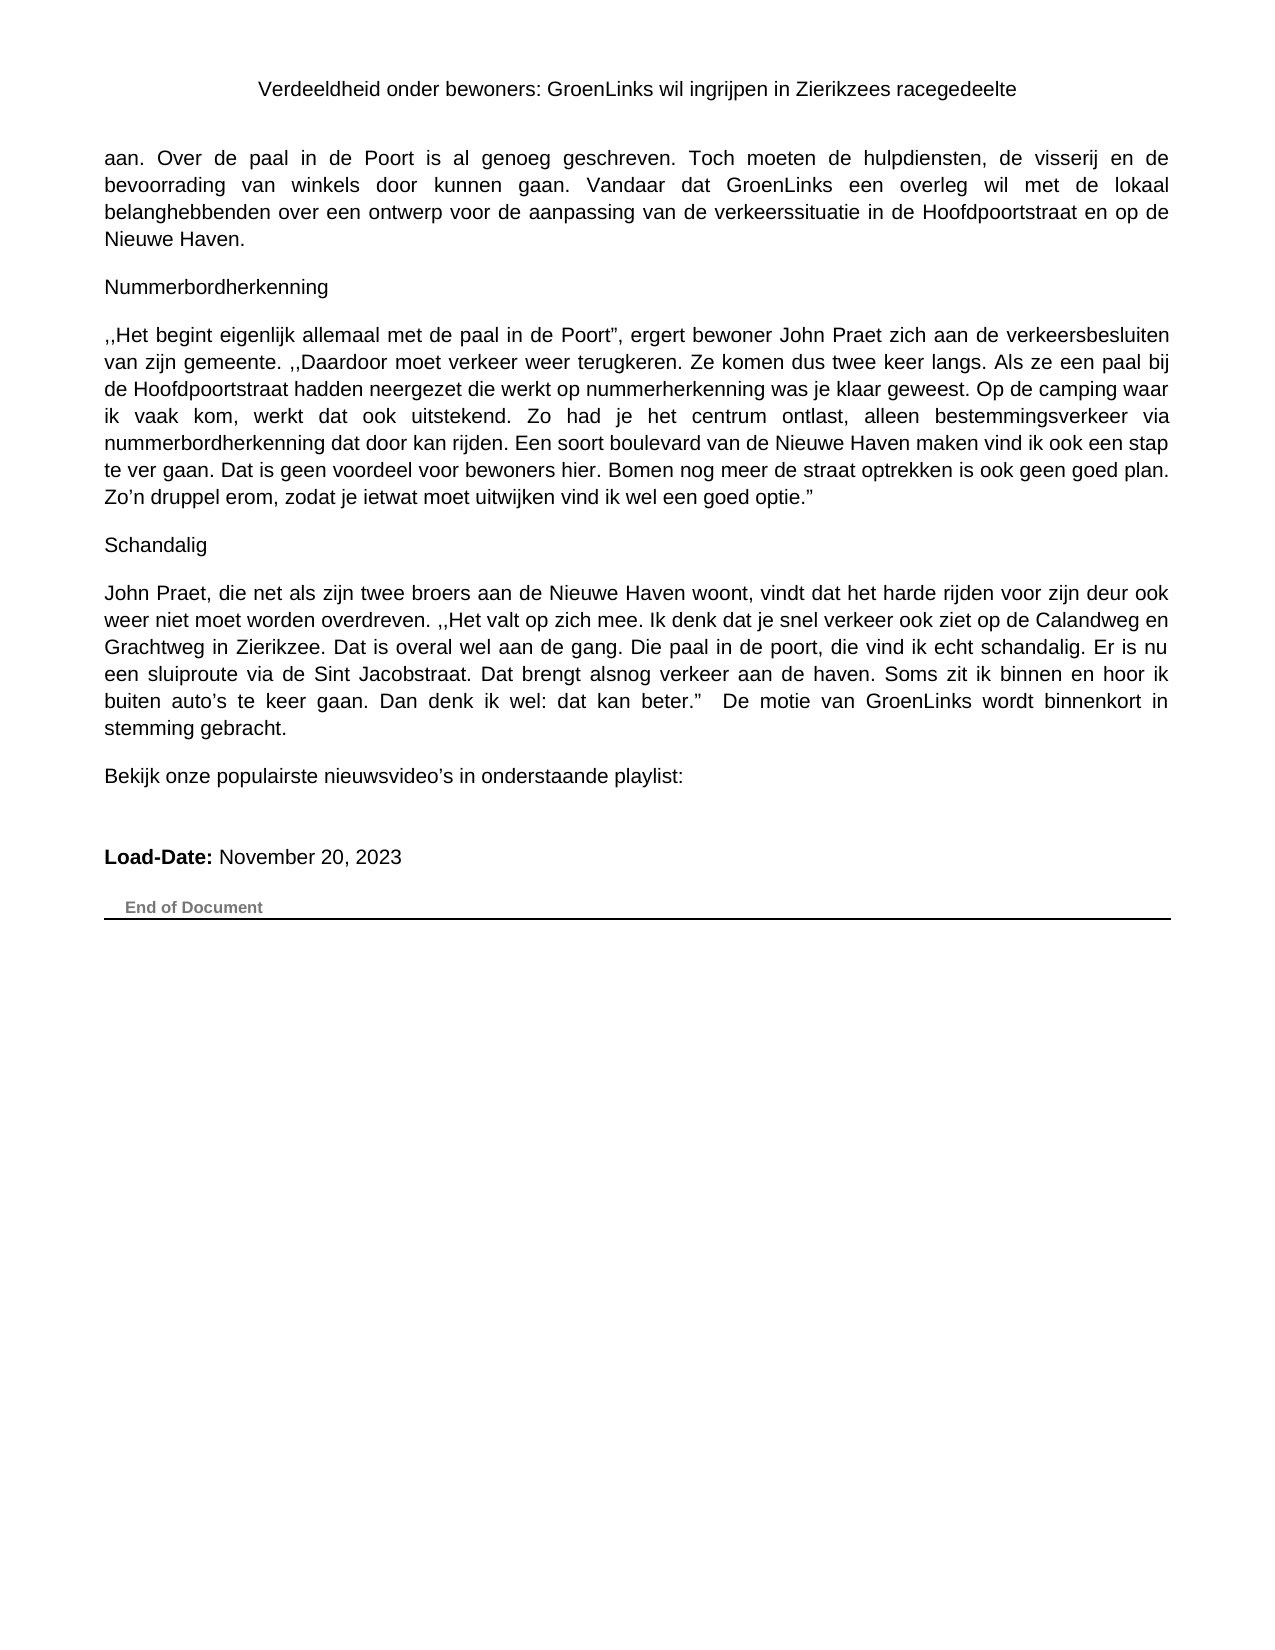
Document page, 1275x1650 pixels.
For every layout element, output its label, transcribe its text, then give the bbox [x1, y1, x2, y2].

text Nummerbordherkenning [104, 271, 1171, 298]
text ,,Het begint eigenlijk allemaal met de paal in de Poort”, ergert bewoner John Praet zich aan de verkeersbesluiten van zijn gemeente. ,,Daardoor moet verkeer weer terugkeren. Ze komen dus twee keer langs. Als ze een paal bij de Hoofdpoortstraat hadden neergezet die werkt op nummerherkenning was je klaar geweest. Op de camping waar ik vaak kom, werkt dat ook uitstekend. Zo had je het centrum ontlast, alleen bestemmingsverkeer via nummerbordherkenning dat door kan rijden. Een soort boulevard van de Nieuwe Haven maken vind ik ook een stap te ver gaan. Dat is geen voordeel voor bewoners hier. Bomen nog meer de straat optrekken is ook geen goed plan. Zo’n druppel erom, zodat je ietwat moet uitwijken vind ik wel een goed optie.” [104, 319, 1171, 509]
text Bekijk onze populairste nieuwsvideo’s in onderstaande playlist: [104, 761, 1171, 788]
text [104, 142, 1171, 251]
text Load-Date: November 20, 2023 [104, 813, 1171, 869]
text John Praet, die net als zijn twee broers aan de Nieuwe Haven woont, vindt dat het harde rijden voor zijn deur ook weer niet moet worden overdreven. ,,Het valt op zich mee. Ik denk dat je snel verkeer ook ziet op de Calandweg en Grachtweg in Zierikzee. Dat is overal wel aan de gang. Die paal in de poort, die vind ik echt schandalig. Er is nu een sluiproute via de Sint Jacobstraat. Dat brengt alsnog verkeer aan de haven. Soms zit ik binnen en hoor ik buiten auto’s te keer gaan. Dan denk ik wel: dat kan beter.” De motie van GroenLinks wordt binnenkort in stemming gebracht. [104, 578, 1171, 740]
text End of Document [125, 898, 1171, 917]
text Schandalig [104, 530, 1171, 557]
